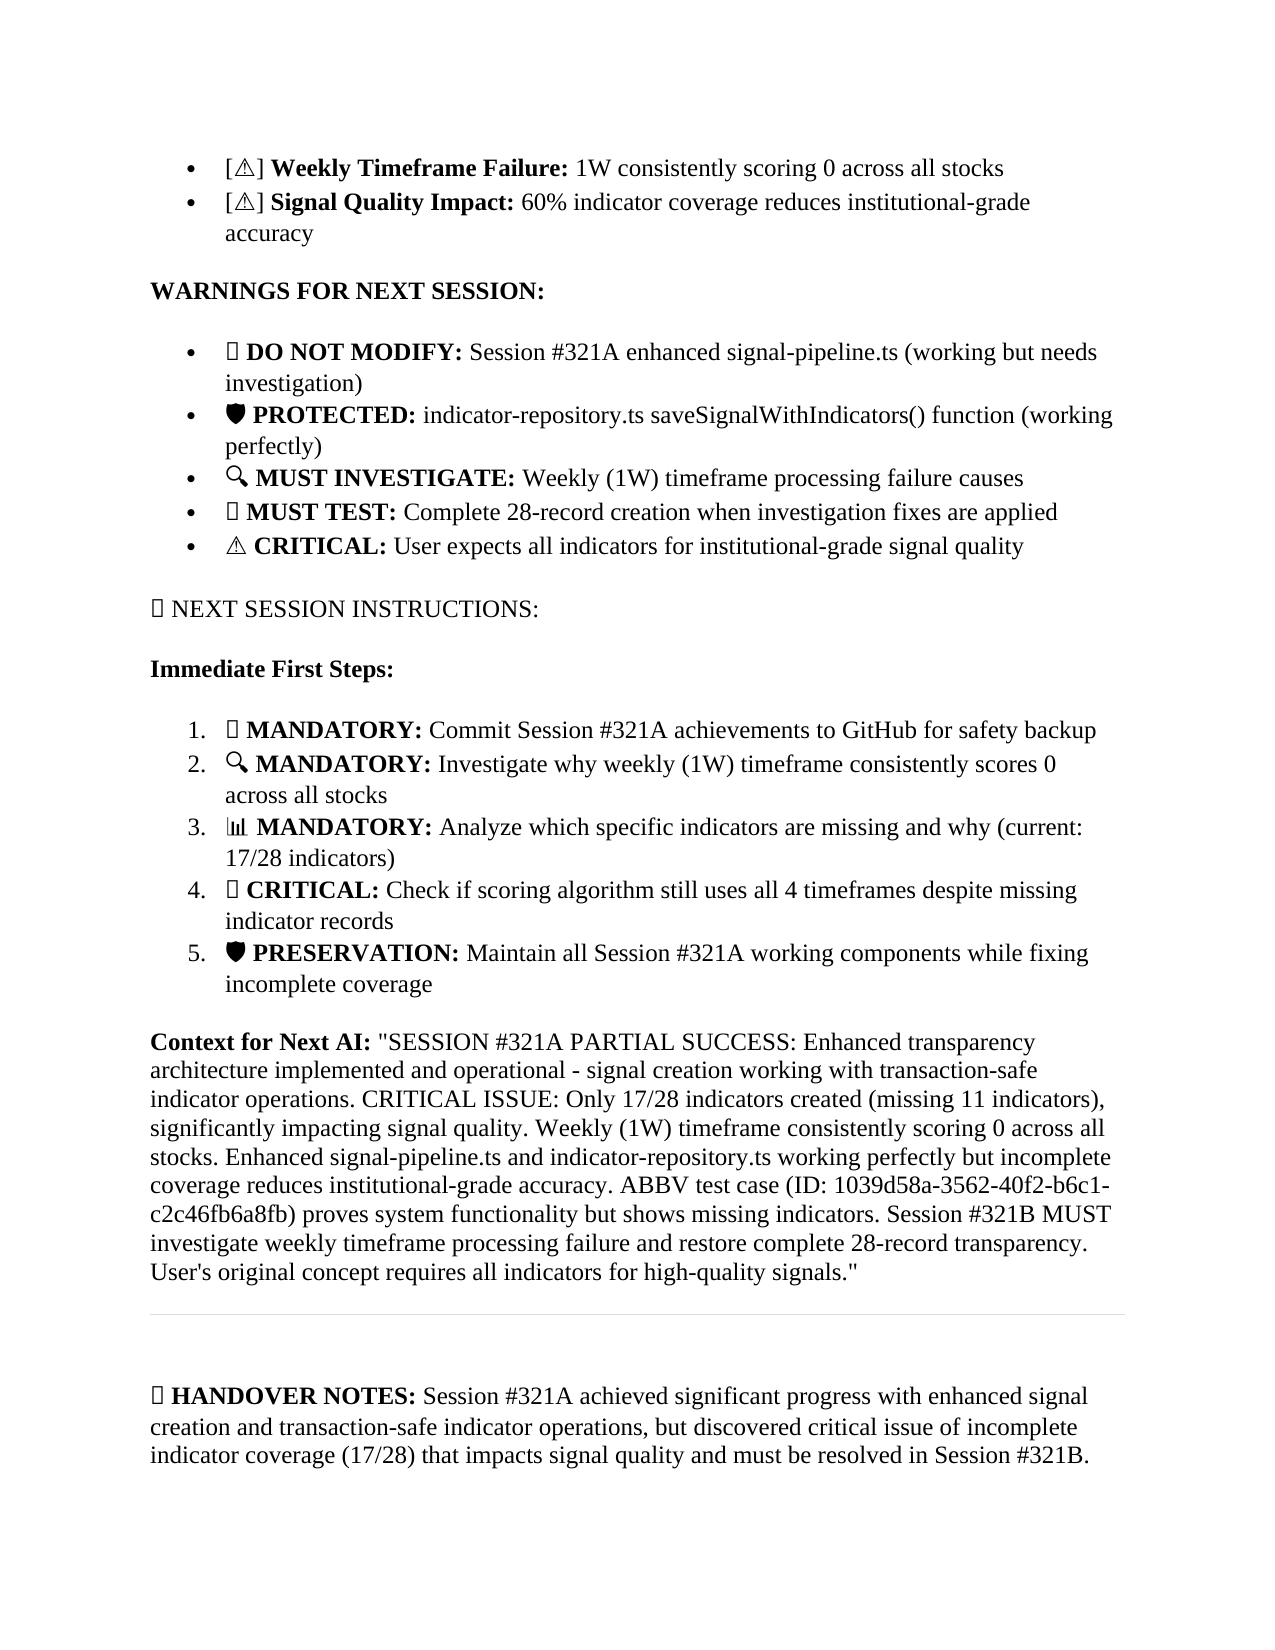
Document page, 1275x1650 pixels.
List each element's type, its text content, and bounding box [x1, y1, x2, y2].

list 🛡️ PROTECTED: indicator-repository.ts saveSignalWithIndicators() function (working perfectly) [187, 397, 1125, 459]
list 🎯 CRITICAL: Check if scoring algorithm still uses all 4 timeframes despite missing indicator records [187, 872, 1125, 934]
text Immediate First Steps: [150, 654, 1125, 683]
list 🚨 MANDATORY: Commit Session #321A achievements to GitHub for safety backup [187, 712, 1125, 746]
list 🚨 DO NOT MODIFY: Session #321A enhanced signal-pipeline.ts (working but needs investigation) [187, 334, 1125, 397]
list [⚠️] Weekly Timeframe Failure: 1W consistently scoring 0 across all stocks [187, 150, 1125, 184]
list [⚠️] Signal Quality Impact: 60% indicator coverage reduces institutional-grade accuracy [187, 184, 1125, 247]
list 🔍 MUST INVESTIGATE: Weekly (1W) timeframe processing failure causes [187, 459, 1125, 494]
list 🧪 MUST TEST: Complete 28-record creation when investigation fixes are applied [187, 494, 1125, 528]
text WARNINGS FOR NEXT SESSION: [150, 276, 1125, 305]
list 🛡️ PRESERVATION: Maintain all Session #321A working components while fixing incomplete coverage [187, 934, 1125, 997]
list 🔍 MANDATORY: Investigate why weekly (1W) timeframe consistently scores 0 across all stocks [187, 746, 1125, 809]
list ⚠️ CRITICAL: User expects all indicators for institutional-grade signal quality [187, 528, 1125, 562]
text 📞 NEXT SESSION INSTRUCTIONS: [150, 591, 1125, 625]
text Context for Next AI: "SESSION #321A PARTIAL SUCCESS: Enhanced transparency architecture implemented and operational - signal creation working with transaction-safe indicator operations. CRITICAL ISSUE: Only 17/28 indicators created (missing 11 indicators), significantly impacting signal quality. Weekly (1W) timeframe consistently scoring 0 across all stocks. Enhanced signal-pipeline.ts and indicator-repository.ts working perfectly but incomplete coverage reduces institutional-grade accuracy. ABBV test case (ID: 1039d58a-3562-40f2-b6c1-c2c46fb6a8fb) proves system functionality but shows missing indicators. Session #321B MUST investigate weekly timeframe processing failure and restore complete 28-record transparency. User's original concept requires all indicators for high-quality signals." [150, 1027, 1125, 1285]
list 📊 MANDATORY: Analyze which specific indicators are missing and why (current: 17/28 indicators) [187, 809, 1125, 872]
text 🎯 HANDOVER NOTES: Session #321A achieved significant progress with enhanced signal creation and transaction-safe indicator operations, but discovered critical issue of incomplete indicator coverage (17/28) that impacts signal quality and must be resolved in Session #321B. [150, 1378, 1125, 1469]
